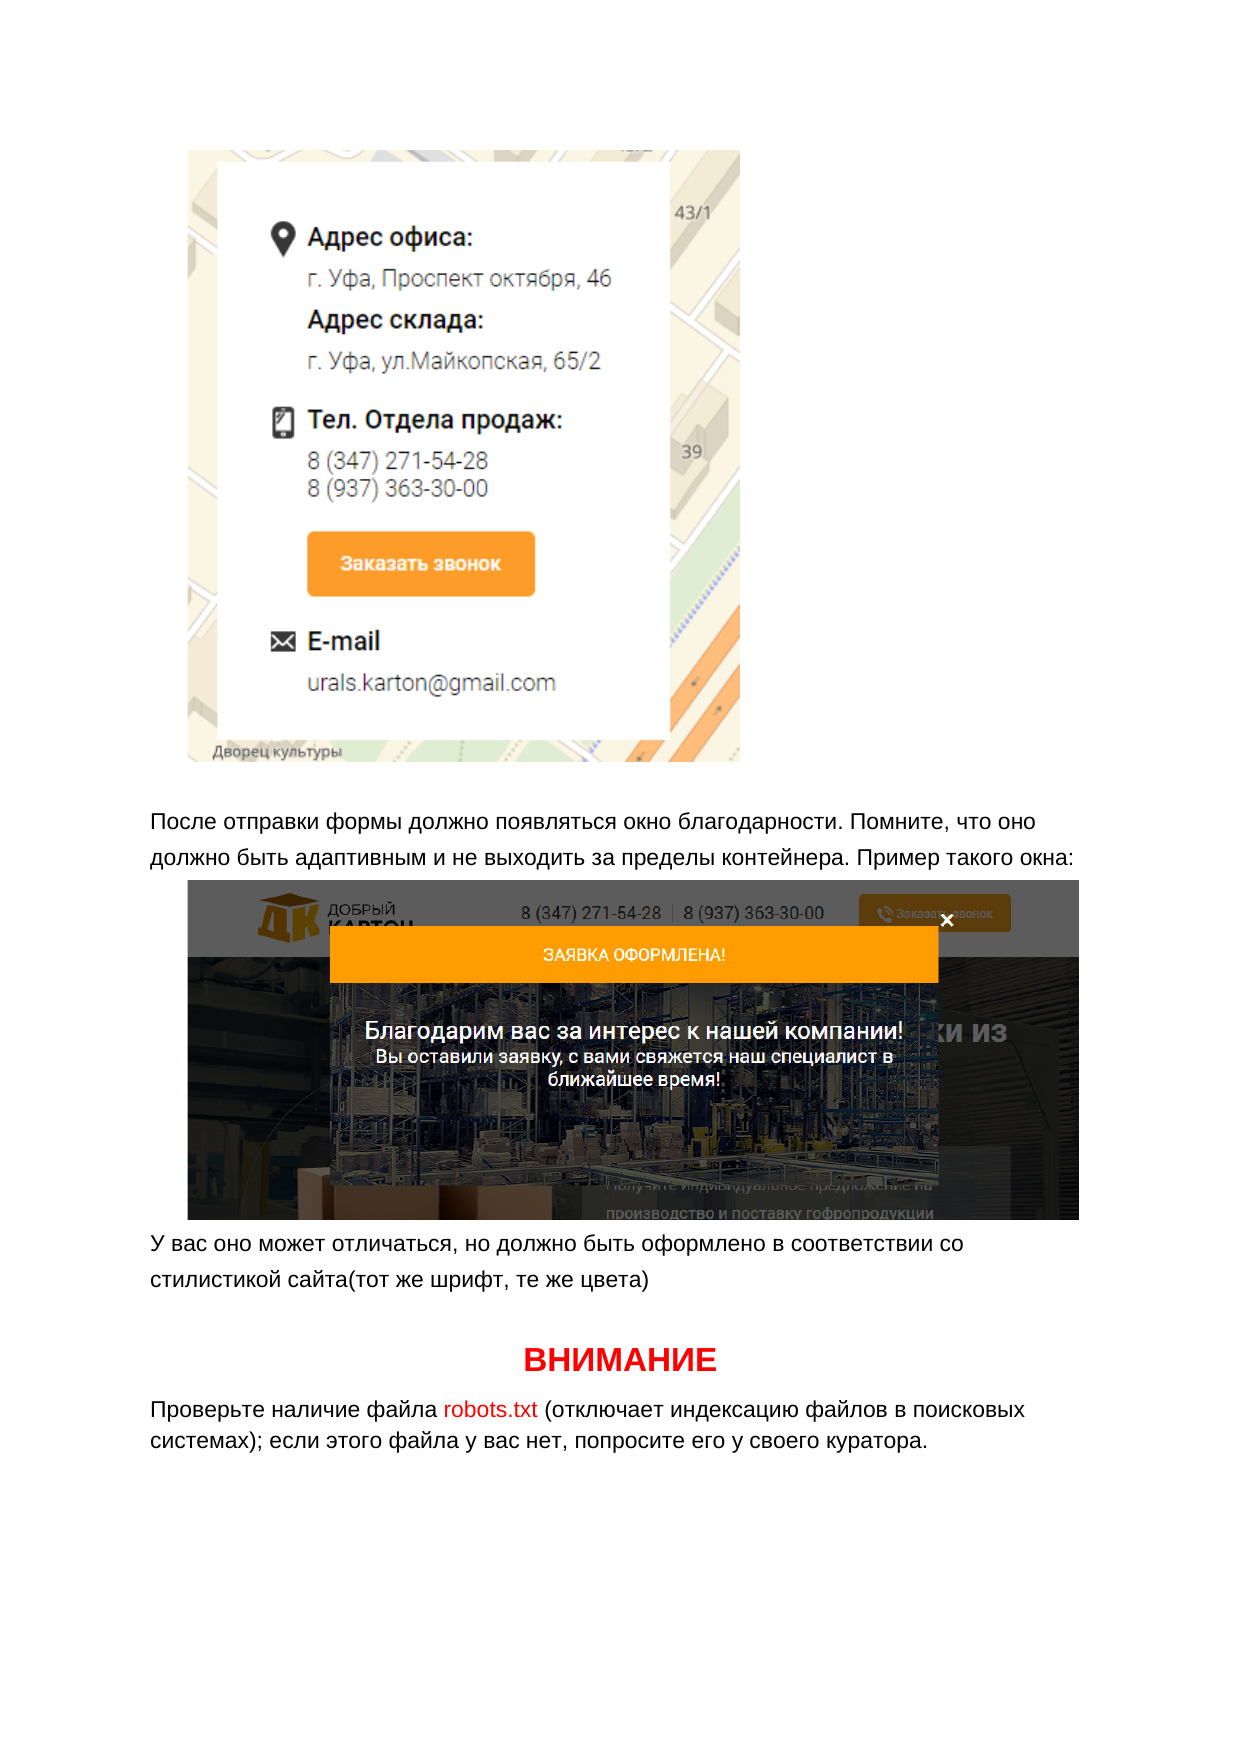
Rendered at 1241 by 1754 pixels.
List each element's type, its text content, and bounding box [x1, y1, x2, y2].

subtitle ВНИМАНИЕ [150, 1340, 1090, 1378]
text Проверьте наличие файла robots.txt (отключает индексацию файлов в поисковых системах); если этого файла у вас нет, попросите его у своего куратора. [150, 1396, 1090, 1453]
text У вас оно может отличаться, но должно быть оформлено в соответствии со стилистикой сайта(тот же шрифт, те же цвета) [150, 1229, 1090, 1292]
text После отправки формы должно появляться окно благодарности. Помните, что оно должно быть адаптивным и не выходить за пределы контейнера. Пример такого окна: [150, 808, 1090, 870]
picture [187, 150, 740, 762]
picture [187, 880, 1079, 1220]
